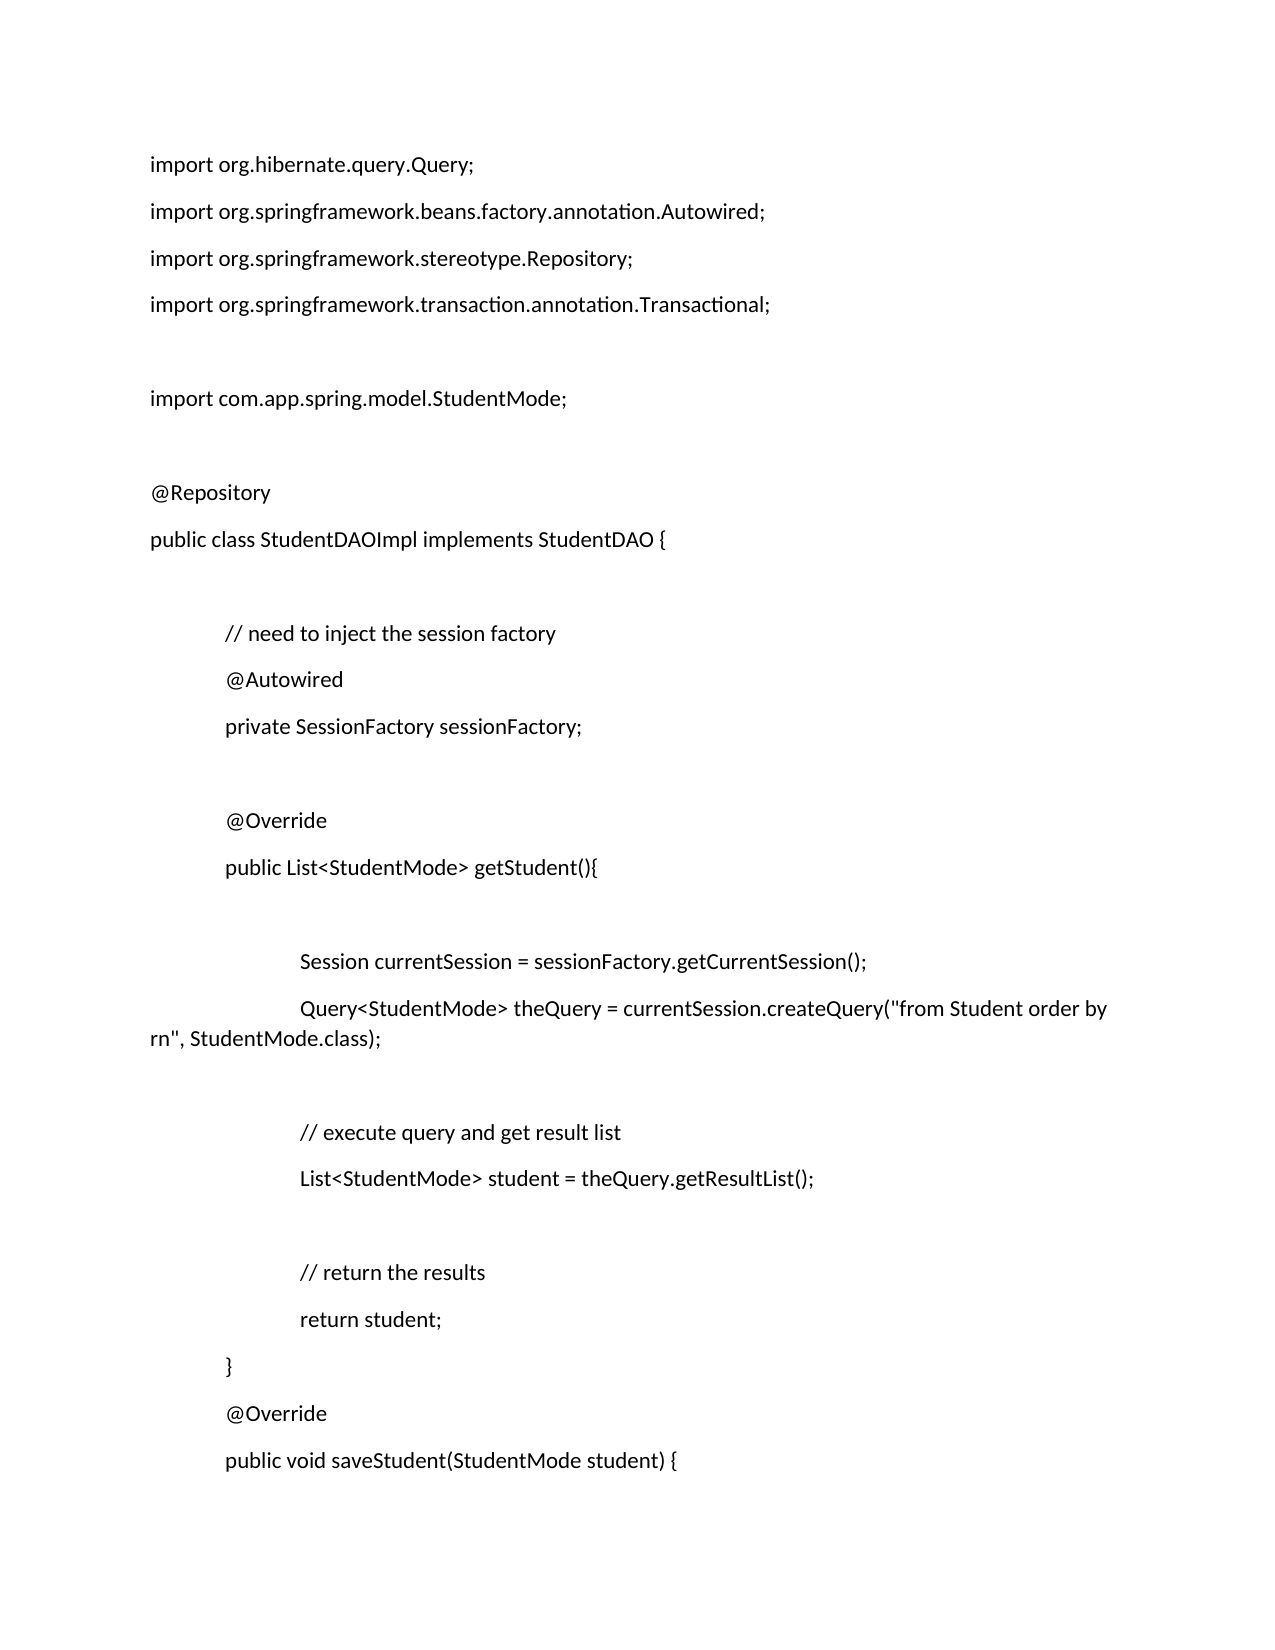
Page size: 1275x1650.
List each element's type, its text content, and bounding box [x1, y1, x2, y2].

text return student; [150, 1305, 1125, 1333]
text import org.springframework.stereotype.Repository; [150, 244, 1125, 272]
text // execute query and get result list [150, 1118, 1125, 1146]
text public List<StudentMode> getStudent(){ [150, 853, 1125, 881]
text private SessionFactory sessionFactory; [150, 712, 1125, 741]
text List<StudentMode> student = theQuery.getResultList(); [150, 1164, 1125, 1193]
text @Override [150, 806, 1125, 834]
text // return the results [150, 1258, 1125, 1286]
text import com.app.spring.model.StudentMode; [150, 384, 1125, 412]
text Query<StudentMode> theQuery = currentSession.createQuery("from Student order by rn", StudentMode.class); [150, 994, 1125, 1052]
text @Repository [150, 478, 1125, 506]
text import org.hibernate.query.Query; [150, 150, 1125, 178]
text } [150, 1352, 1125, 1380]
text import org.springframework.beans.factory.annotation.Autowired; [150, 197, 1125, 225]
text @Autowired [150, 666, 1125, 694]
text import org.springframework.transaction.annotation.Transactional; [150, 291, 1125, 319]
text // need to inject the session factory [150, 619, 1125, 647]
text public void saveStudent(StudentMode student) { [150, 1446, 1125, 1474]
text public class StudentDAOImpl implements StudentDAO { [150, 525, 1125, 553]
text @Override [150, 1399, 1125, 1427]
text Session currentSession = sessionFactory.getCurrentSession(); [150, 947, 1125, 975]
